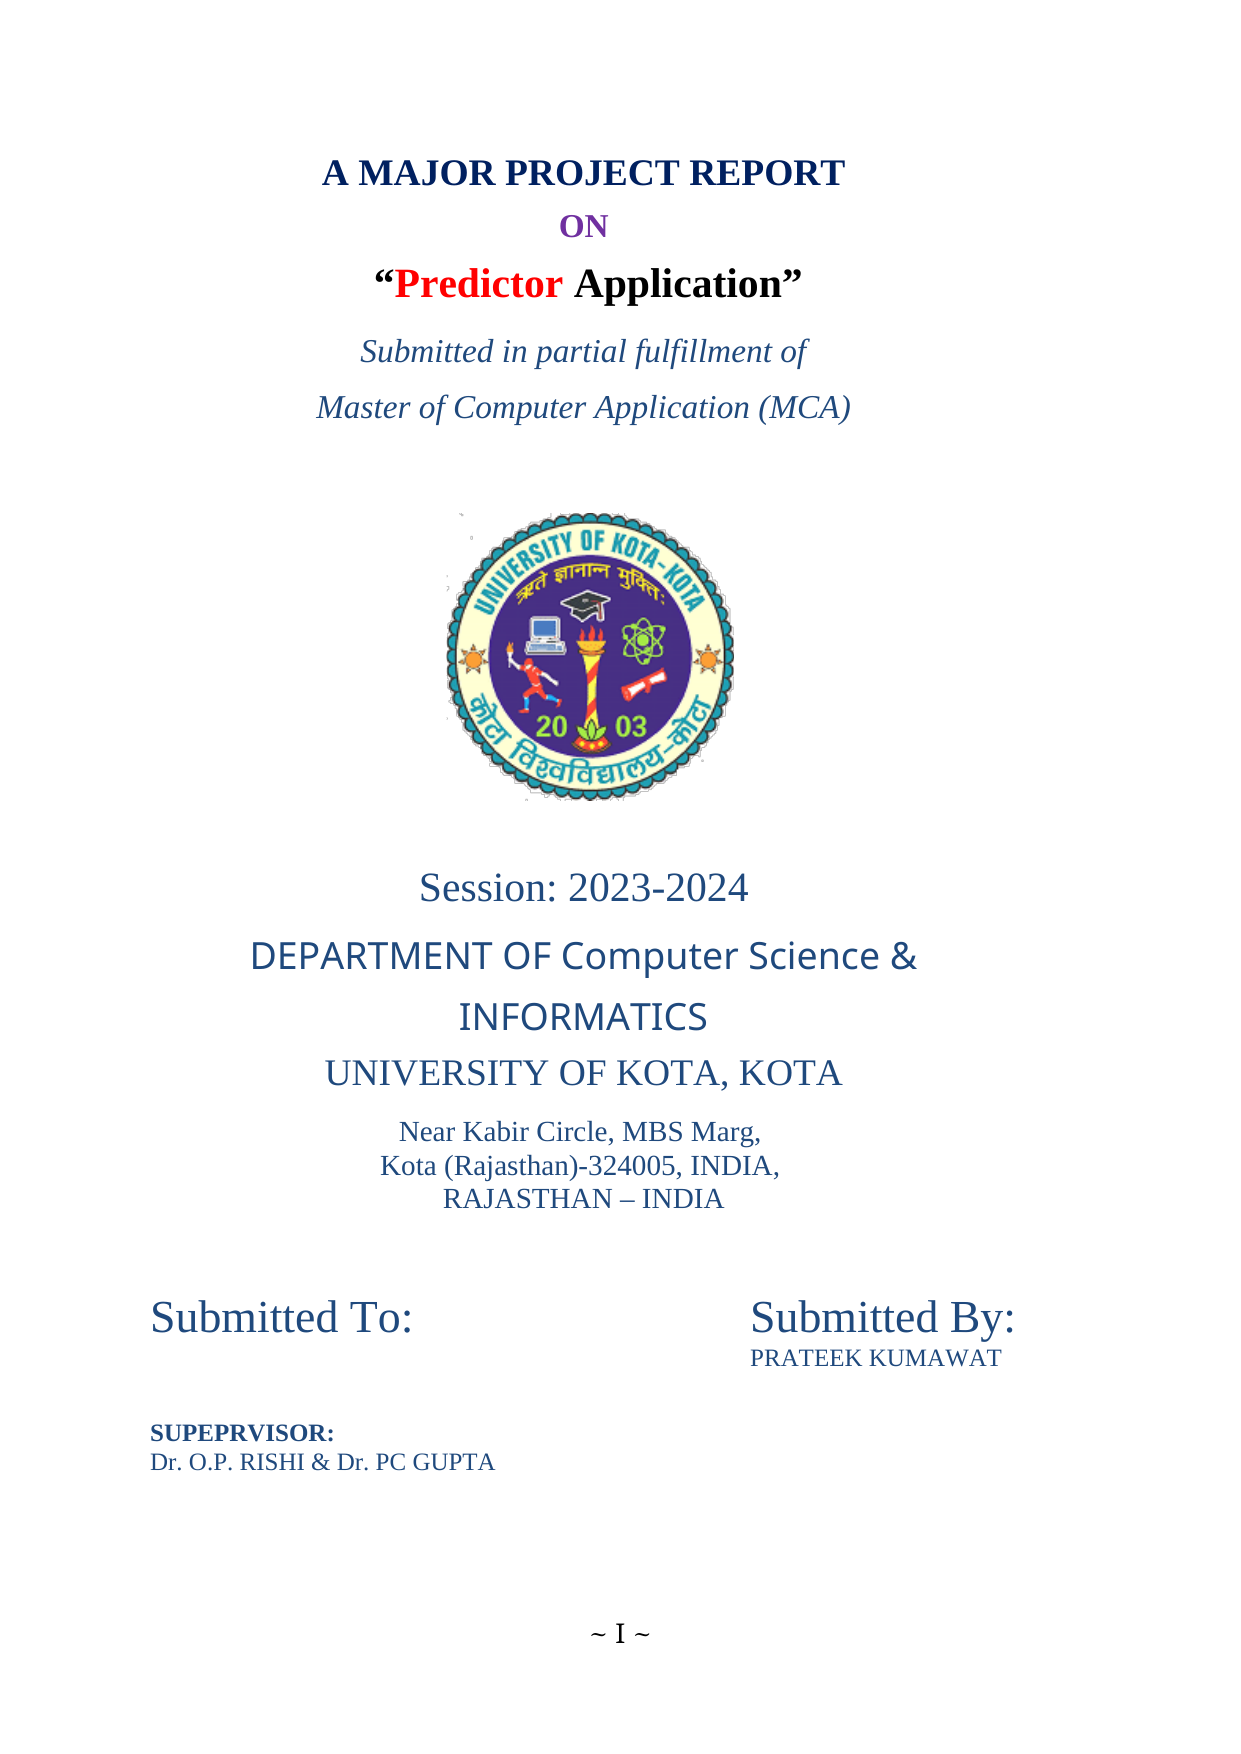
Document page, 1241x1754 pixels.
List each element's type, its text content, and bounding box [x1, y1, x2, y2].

text UNIVERSITY OF KOTA, KOTA [150, 1051, 1017, 1094]
text Submitted To: Submitted By: [150, 1290, 1090, 1343]
text PRATEEK KUMAWAT [150, 1343, 1090, 1399]
text Session: 2023-2024 [150, 862, 1017, 910]
text DEPARTMENT OF Computer Science & [150, 929, 1017, 980]
picture [446, 513, 734, 801]
text A MAJOR PROJECT REPORT [150, 150, 1017, 193]
text Master of Computer Application (MCA) [150, 387, 1017, 426]
text SUPEPRVISOR: Dr. O.P. RISHI & Dr. PC GUPTA [150, 1418, 1090, 1475]
text “Predictor Application” [150, 258, 1026, 306]
text Submitted in partial fulfillment of [150, 331, 1017, 370]
text INFORMATICS [150, 990, 1017, 1041]
text ON [150, 207, 1017, 245]
text Near Kabir Circle, MBS Marg, Kota (Rajasthan)-324005, INDIA, RAJASTHAN – INDIA [150, 1114, 1017, 1215]
